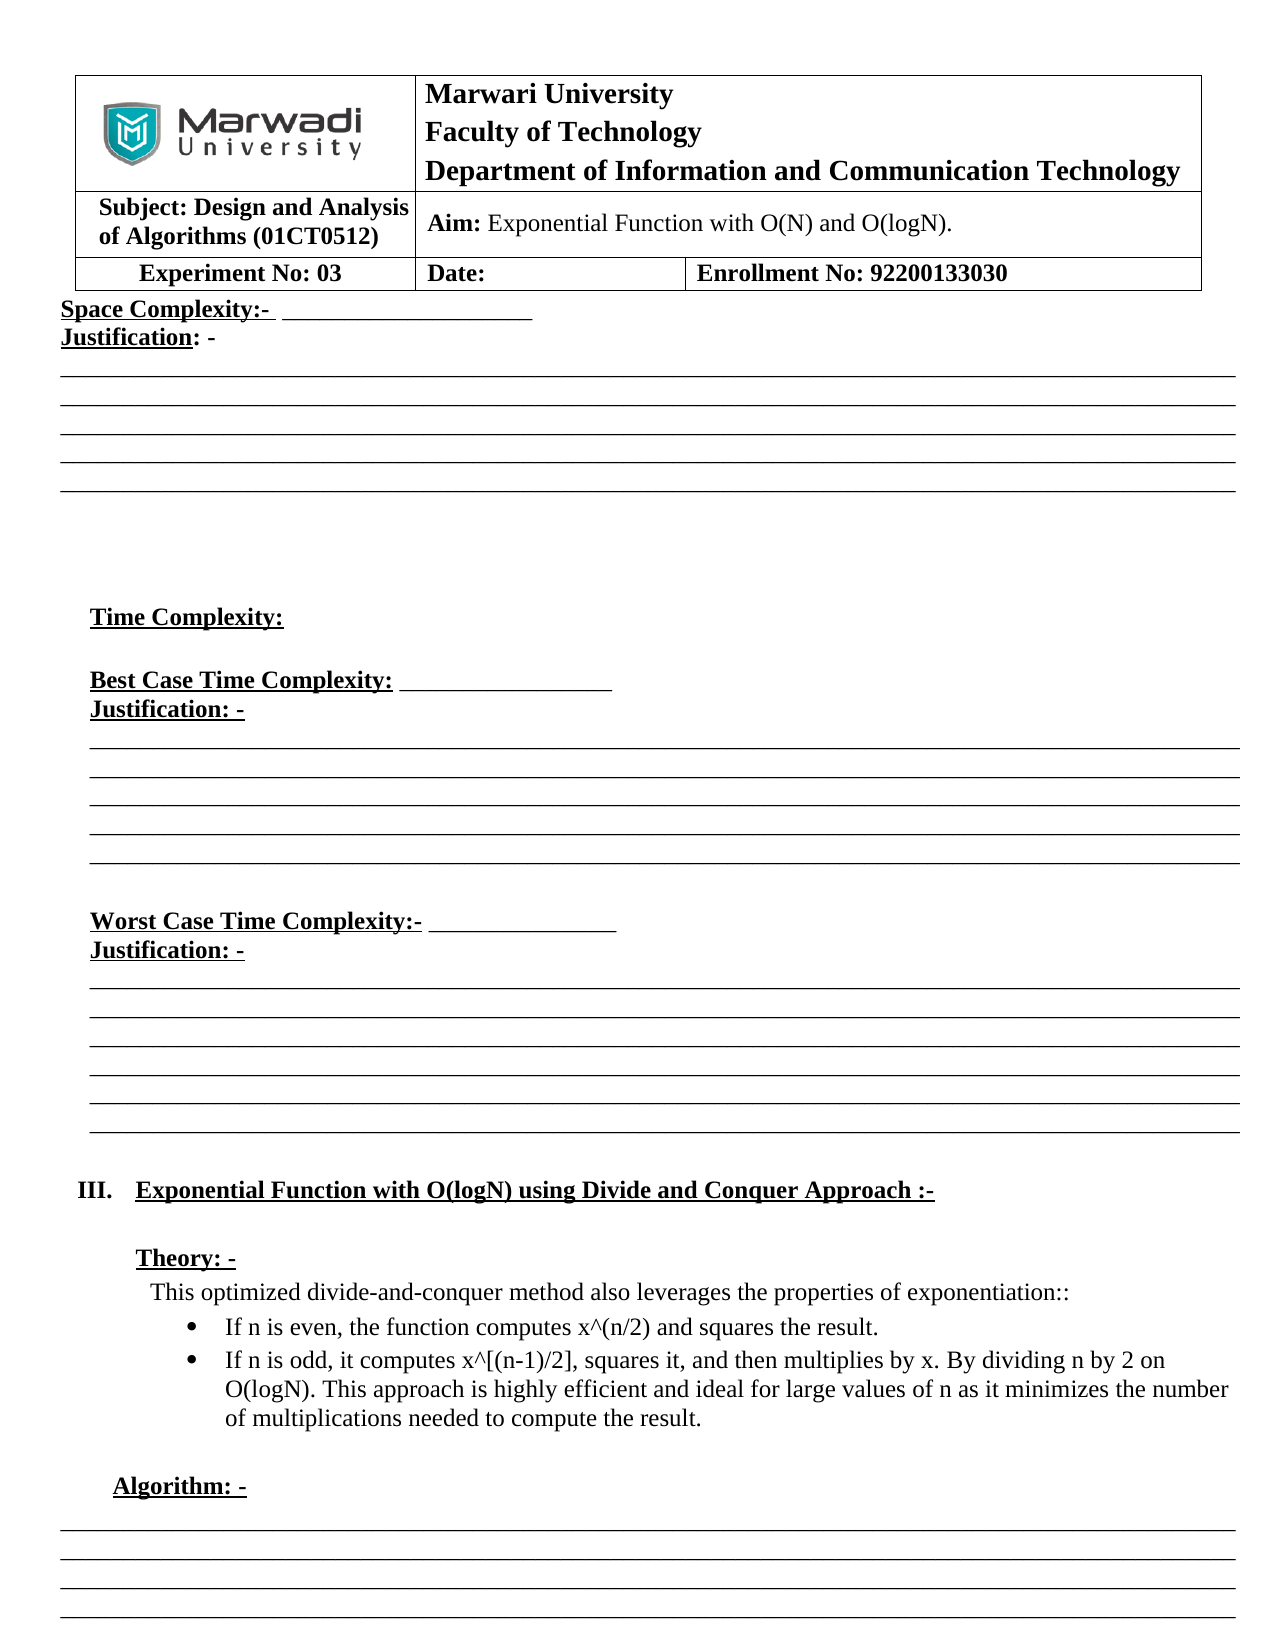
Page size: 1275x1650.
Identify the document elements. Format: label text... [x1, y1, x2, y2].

subtitle Exponential Function with O(logN) using Divide and Conquer Approach :- [112, 1175, 1242, 1204]
picture [103, 102, 361, 166]
subtitle Space Complexity:- ____________________ Justification: - ______________________________________________________________________________________________________________________________________________________________________________________________________________________________________________________________________________________________________________________________________________________________________________________________________________________________________________________________________________________ [60, 294, 1242, 495]
subtitle Worst Case Time Complexity:- _______________ Justification: - ________________________________________________________________________________________________________________________________________________________________________________________________________________________________________________________________________________________________________________________________________________________________________________________________________________________________________________________________________________________________________________________________________________________________________ [89, 906, 1242, 1136]
subtitle Algorithm: - [89, 1471, 1242, 1500]
subtitle Best Case Time Complexity: _________________ Justification: - ____________________________________________________________________________________________________________________________________________________________________________________________________________________________________________________________________________________________________________________________________________________________________________________________________________________________________________________________________________ [89, 637, 1242, 867]
subtitle If n is even, the function computes x^(n/2) and squares the result. [187, 1312, 1242, 1340]
subtitle This optimized divide-and-conquer method also leverages the properties of exponentiation:: [150, 1277, 1242, 1306]
subtitle Time Complexity: [89, 602, 1242, 631]
subtitle Theory: - [135, 1243, 1242, 1272]
subtitle If n is odd, it computes x^[(n-1)/2], squares it, and then multiplies by x. By dividing n by 2 on O(logN). This approach is highly efficient and ideal for large values of n as it minimizes the number of multiplications needed to compute the result. [187, 1346, 1242, 1432]
